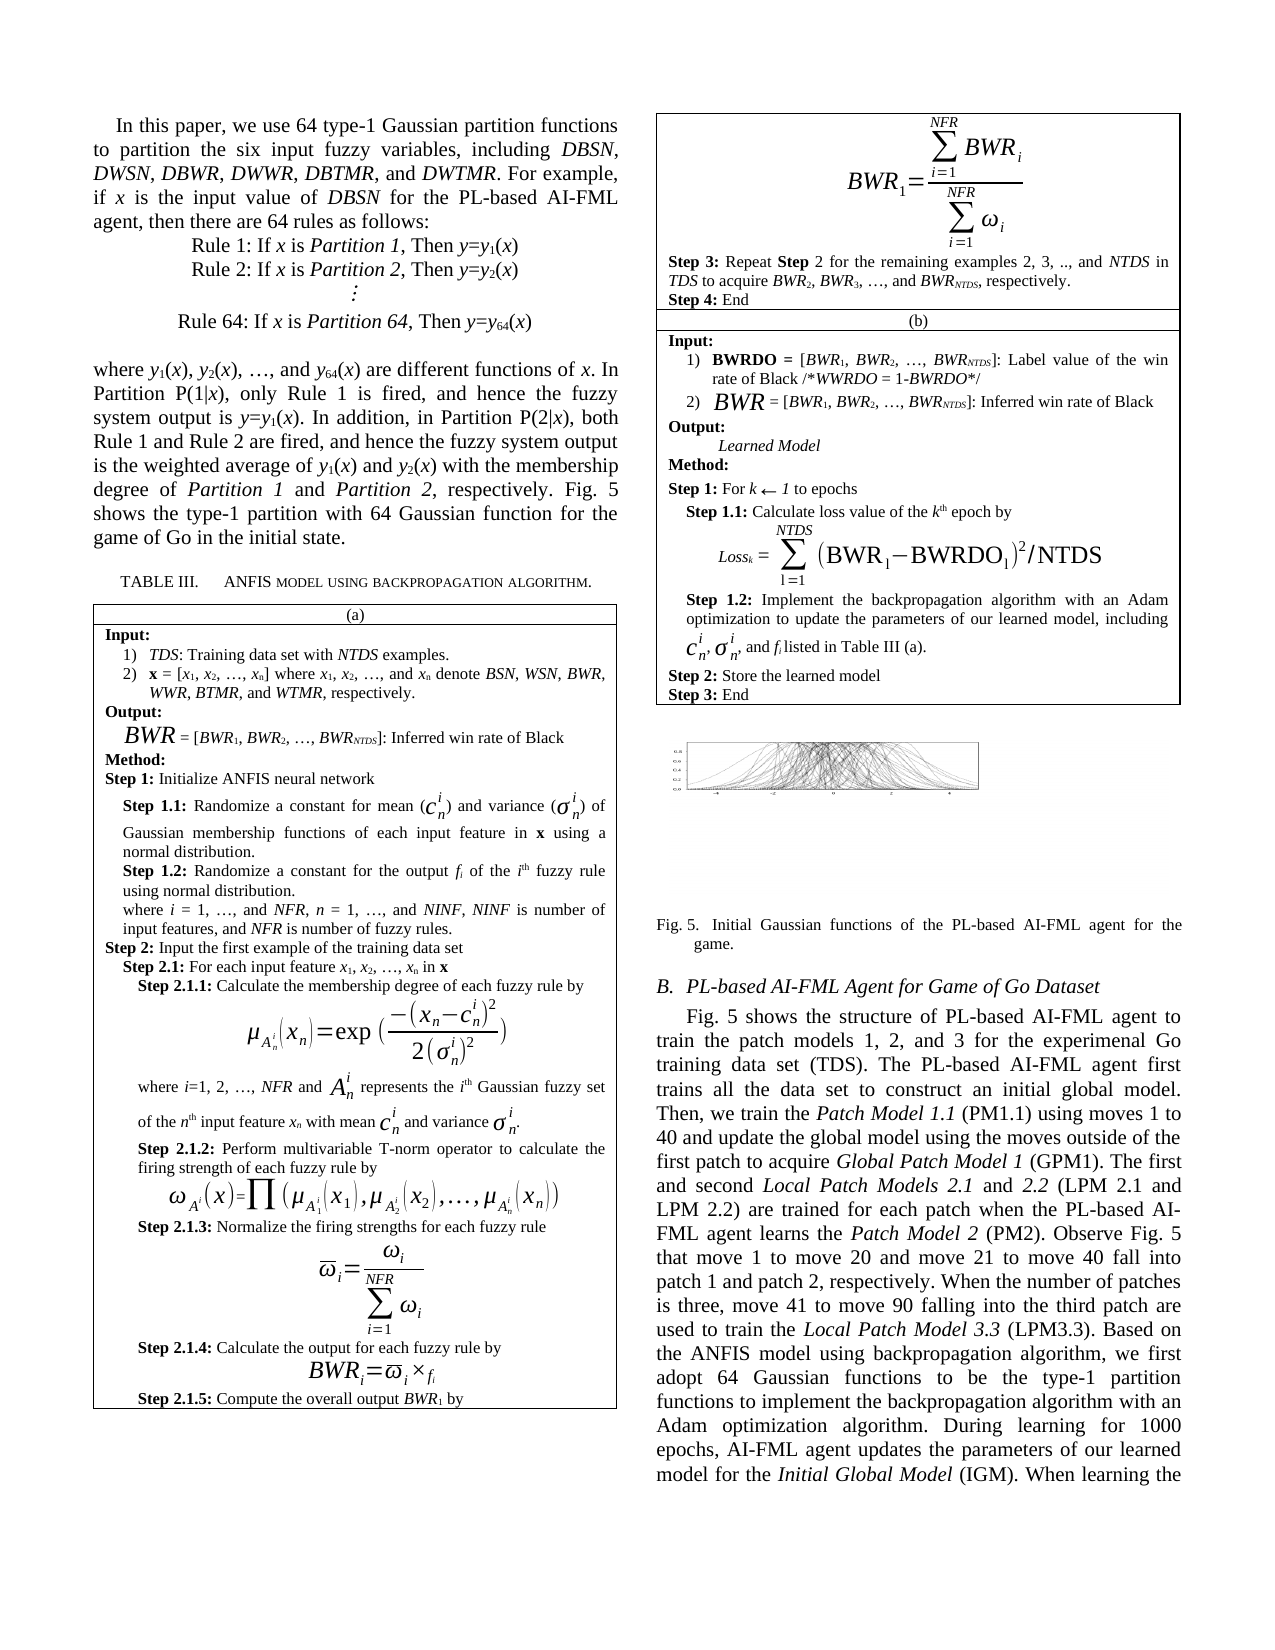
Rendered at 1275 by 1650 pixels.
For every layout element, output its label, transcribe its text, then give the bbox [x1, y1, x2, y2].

subtitle PL-based AI-FML Agent for Game of Go Dataset [656, 974, 1182, 998]
table_cell (b) [657, 310, 1179, 329]
text Initial Gaussian functions of the PL-based AI-FML agent for the game. [656, 915, 1182, 953]
text In this paper, we use 64 type-1 Gaussian partition functions to partition the six input fuzzy variables, including DBSN, DWSN, DBWR, DWWR, DBTMR, and DWTMR. For example, if x is the input value of DBSN for the PL-based AI-FML agent, then there are 64 rules as follows: [93, 112, 619, 233]
table_header (a) [94, 605, 616, 624]
table_cell Rule 2: If x is Partition 2, Then y=y2(x) [93, 257, 616, 281]
table_cell Input: BWRDO = [BWR1, BWR2, …, BWRNTDS]: Label value of the win rate of Black /*WWRDO = 1-BWRDO*/ = [BWR1, BWR2, …, BWRNTDS]: Inferred win rate of Black Output: Learned Model Method: Step 1: For k1 to epochs Step 1.1: Calculate loss value of the kth epoch by Lossk = Step 1.2: Implement the backpropagation algorithm with an Adam optimization to update the parameters of our learned model, including , , and fi listed in Table III (a). Step 2: Store the learned model Step 3: End [657, 331, 1179, 704]
table_cell Input: TDS: Training data set with NTDS examples. x = [x1, x2, …, xn] where x1, x2, …, and xn denote BSN, WSN, BWR, WWR, BTMR, and WTMR, respectively. Output: = [BWR1, BWR2, …, BWRNTDS]: Inferred win rate of Black Method: Step 1: Initialize ANFIS neural network Step 1.1: Randomize a constant for mean () and variance () of Gaussian membership functions of each input feature in x using a normal distribution. Step 1.2: Randomize a constant for the output fi of the ith fuzzy rule using normal distribution. where i = 1, …, and NFR, n = 1, …, and NINF, NINF is number of input features, and NFR is number of fuzzy rules. Step 2: Input the first example of the training data set Step 2.1: For each input feature x1, x2, …, xn in x Step 2.1.1: Calculate the membership degree of each fuzzy rule by where i=1, 2, …, NFR and represents the ith Gaussian fuzzy set of the nth input feature xn with mean and variance . Step 2.1.2: Perform multivariable T-norm operator to calculate the firing strength of each fuzzy rule by = Step 2.1.3: Normalize the firing strengths for each fuzzy rule Step 2.1.4: Calculate the output for each fuzzy rule by fi Step 2.1.5: Compute the overall output BWR1 by Step 3: Repeat Step 2 for the remaining examples 2, 3, .., and NTDS in TDS to acquire BWR2, BWR3, …, and BWRNTDS, respectively. Step 4: End [657, 114, 1179, 309]
table_cell Input: TDS: Training data set with NTDS examples. x = [x1, x2, …, xn] where x1, x2, …, and xn denote BSN, WSN, BWR, WWR, BTMR, and WTMR, respectively. Output: = [BWR1, BWR2, …, BWRNTDS]: Inferred win rate of Black Method: Step 1: Initialize ANFIS neural network Step 1.1: Randomize a constant for mean () and variance () of Gaussian membership functions of each input feature in x using a normal distribution. Step 1.2: Randomize a constant for the output fi of the ith fuzzy rule using normal distribution. where i = 1, …, and NFR, n = 1, …, and NINF, NINF is number of input features, and NFR is number of fuzzy rules. Step 2: Input the first example of the training data set Step 2.1: For each input feature x1, x2, …, xn in x Step 2.1.1: Calculate the membership degree of each fuzzy rule by where i=1, 2, …, NFR and represents the ith Gaussian fuzzy set of the nth input feature xn with mean and variance . Step 2.1.2: Perform multivariable T-norm operator to calculate the firing strength of each fuzzy rule by = Step 2.1.3: Normalize the firing strengths for each fuzzy rule Step 2.1.4: Calculate the output for each fuzzy rule by fi Step 2.1.5: Compute the overall output BWR1 by Step 3: Repeat Step 2 for the remaining examples 2, 3, .., and NTDS in TDS to acquire BWR2, BWR3, …, and BWRNTDS, respectively. Step 4: End [94, 625, 616, 1408]
text where y1(x), y2(x), …, and y64(x) are different functions of x. In Partition P(1|x), only Rule 1 is fired, and hence the fuzzy system output is y=y1(x). In addition, in Partition P(2|x), both Rule 1 and Rule 2 are fired, and hence the fuzzy system output is the weighted average of y1(x) and y2(x) with the membership degree of Partition 1 and Partition 2, respectively. Fig. 5 shows the type-1 partition with 64 Gaussian function for the game of Go in the initial state. [93, 357, 619, 549]
table_header Rule 1: If x is Partition 1, Then y=y1(x) [93, 233, 616, 257]
table_cell [93, 281, 616, 308]
text ANFIS model using backpropagation algorithm. [93, 574, 619, 591]
table_cell Rule 64: If x is Partition 64, Then y=y64(x) [93, 309, 616, 333]
